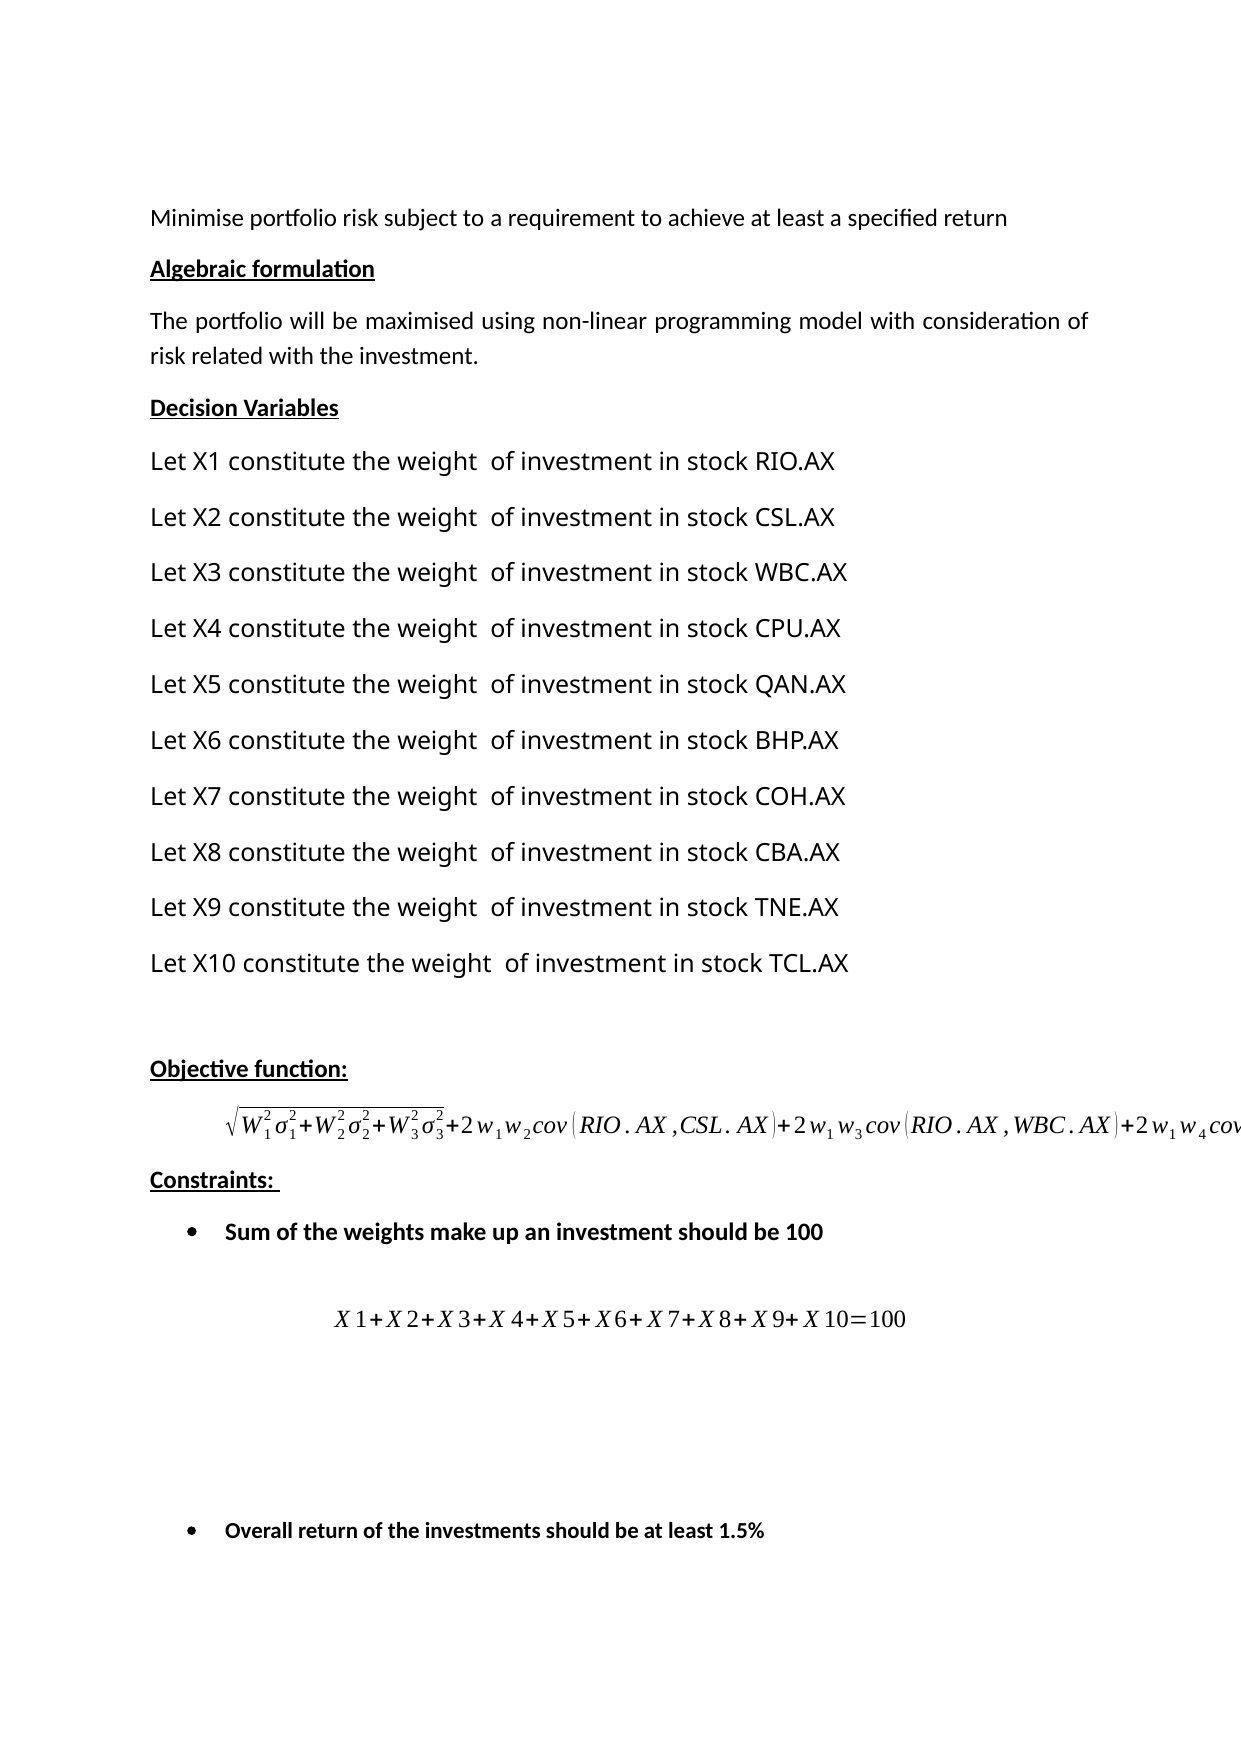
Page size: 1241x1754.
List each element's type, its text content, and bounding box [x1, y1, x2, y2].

list Overall return of the investments should be at least 1.5% [187, 1516, 1090, 1544]
text Constraints: [150, 1164, 1090, 1195]
text Let X2 constitute the weight of investment in stock CSL.AX [150, 499, 1090, 533]
text Minimise portfolio risk subject to a requirement to achieve at least a specified return [150, 202, 1090, 232]
text Let X6 constitute the weight of investment in stock BHP.AX [150, 722, 1090, 757]
text Decision Variables [150, 392, 1090, 422]
text Let X7 constitute the weight of investment in stock COH.AX [150, 778, 1090, 812]
text Let X8 constitute the weight of investment in stock CBA.AX [150, 834, 1090, 868]
text Objective function: [150, 1053, 1090, 1084]
text Let X5 constitute the weight of investment in stock QAN.AX [150, 667, 1090, 701]
text Let X1 constitute the weight of investment in stock RIO.AX [150, 443, 1090, 477]
text Algebraic formulation [150, 253, 1090, 284]
text Let X3 constitute the weight of investment in stock WBC.AX [150, 555, 1090, 589]
text Let X10 constitute the weight of investment in stock TCL.AX [150, 946, 1090, 980]
list Sum of the weights make up an investment should be 100 [187, 1216, 1090, 1247]
text Let X9 constitute the weight of investment in stock TNE.AX [150, 890, 1090, 924]
text The portfolio will be maximised using non-linear programming model with consideration of risk related with the investment. [150, 305, 1090, 371]
text Let X4 constitute the weight of investment in stock CPU.AX [150, 611, 1090, 645]
